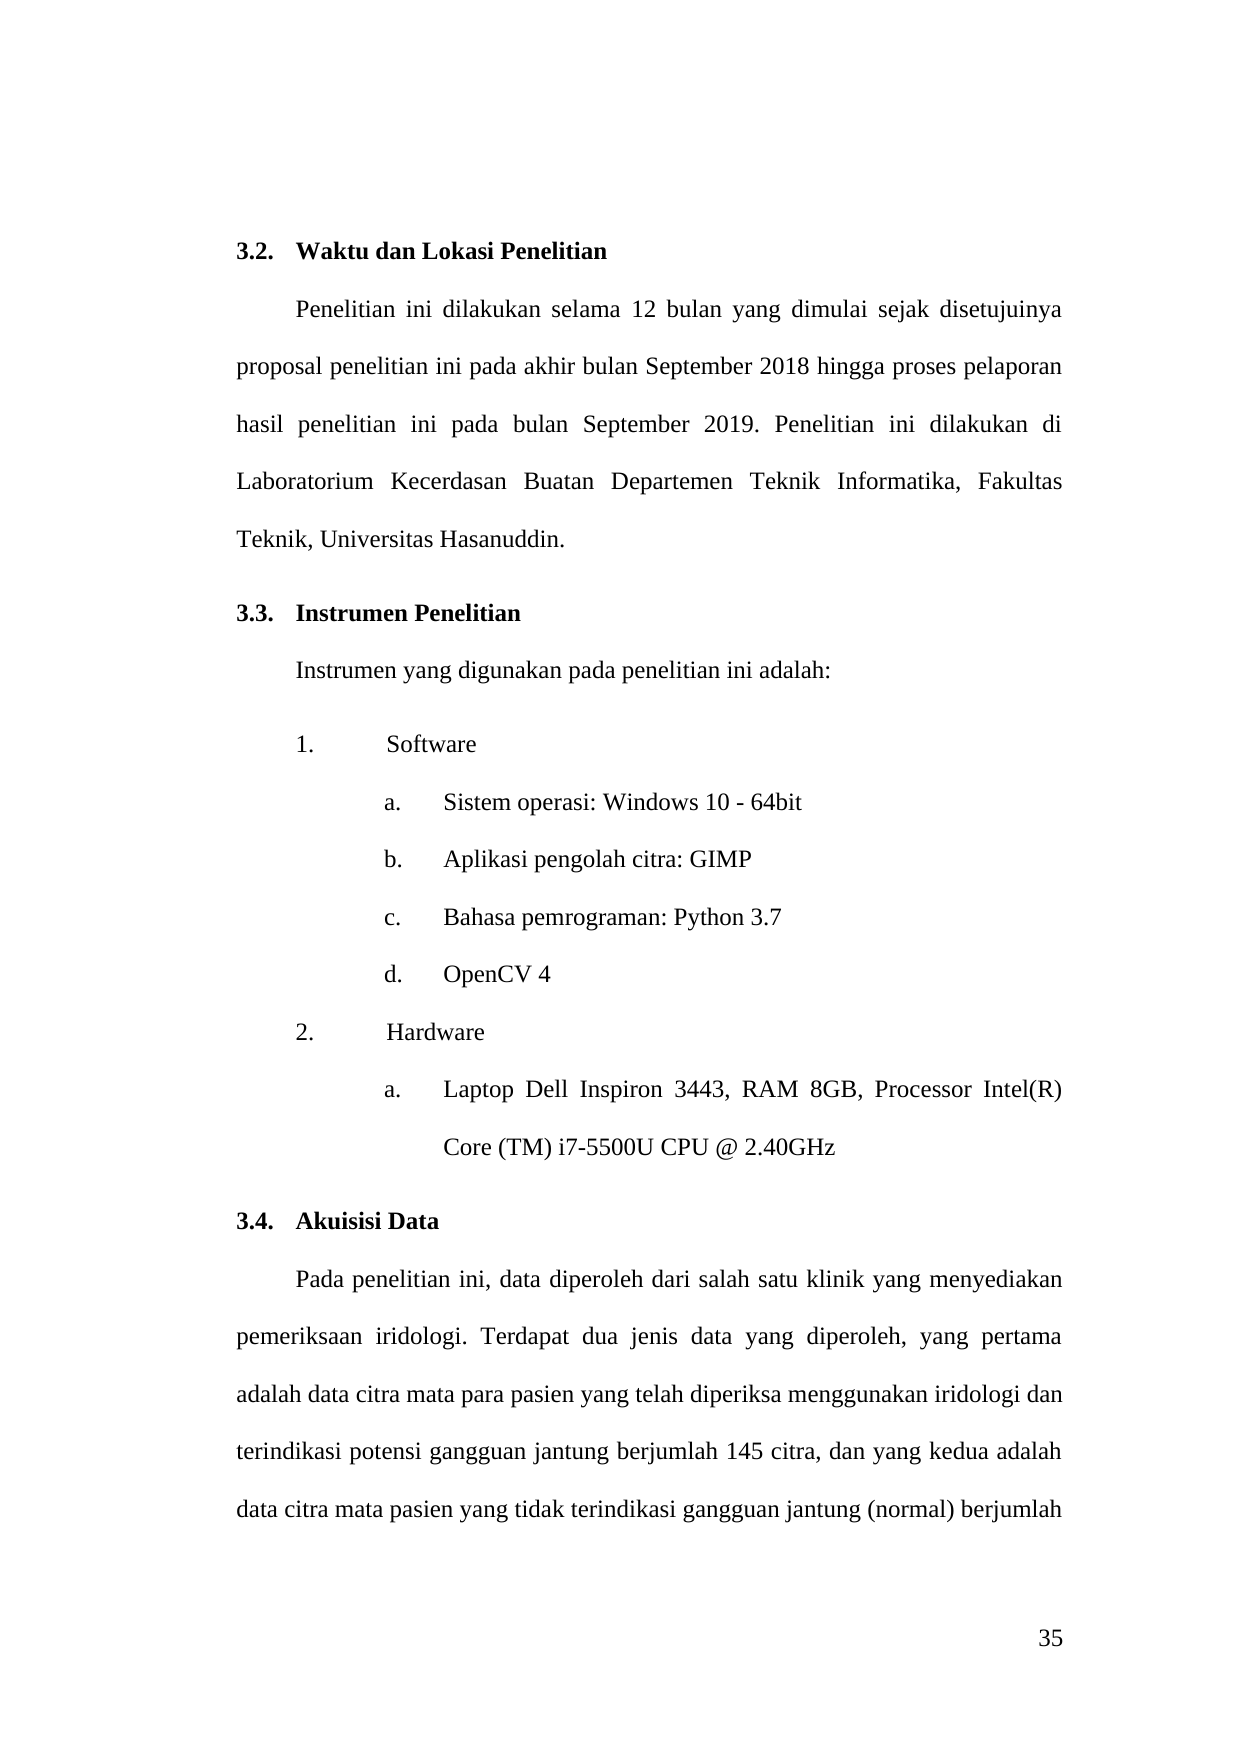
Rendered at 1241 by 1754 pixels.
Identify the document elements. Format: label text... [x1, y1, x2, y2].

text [236, 1264, 1063, 1522]
list Laptop Dell Inspiron 3443, RAM 8GB, Processor Intel(R) Core (TM) i7-5500U CPU @ 2.40GHz [384, 1074, 1063, 1161]
list OpenCV 4 [384, 959, 1063, 988]
list Aplikasi pengolah citra: GIMP [384, 844, 1063, 873]
list Bahasa pemrograman: Python 3.7 [384, 902, 1063, 931]
text Penelitian ini dilakukan selama 12 bulan yang dimulai sejak disetujuinya proposal penelitian ini pada akhir bulan September 2018 hingga proses pelaporan hasil penelitian ini pada bulan September 2019. Penelitian ini dilakukan di Laboratorium Kecerdasan Buatan Departemen Teknik Informatika, Fakultas Teknik, Universitas Hasanuddin. [236, 294, 1063, 552]
list Sistem operasi: Windows 10 - 64bit [384, 787, 1063, 816]
list Software [295, 729, 1063, 758]
subtitle Akuisisi Data [236, 1206, 1063, 1235]
list Hardware [236, 1017, 1063, 1046]
text Instrumen yang digunakan pada penelitian ini adalah: [236, 655, 1063, 684]
subtitle Instrumen Penelitian [236, 598, 1063, 627]
subtitle Waktu dan Lokasi Penelitian [236, 236, 1063, 265]
